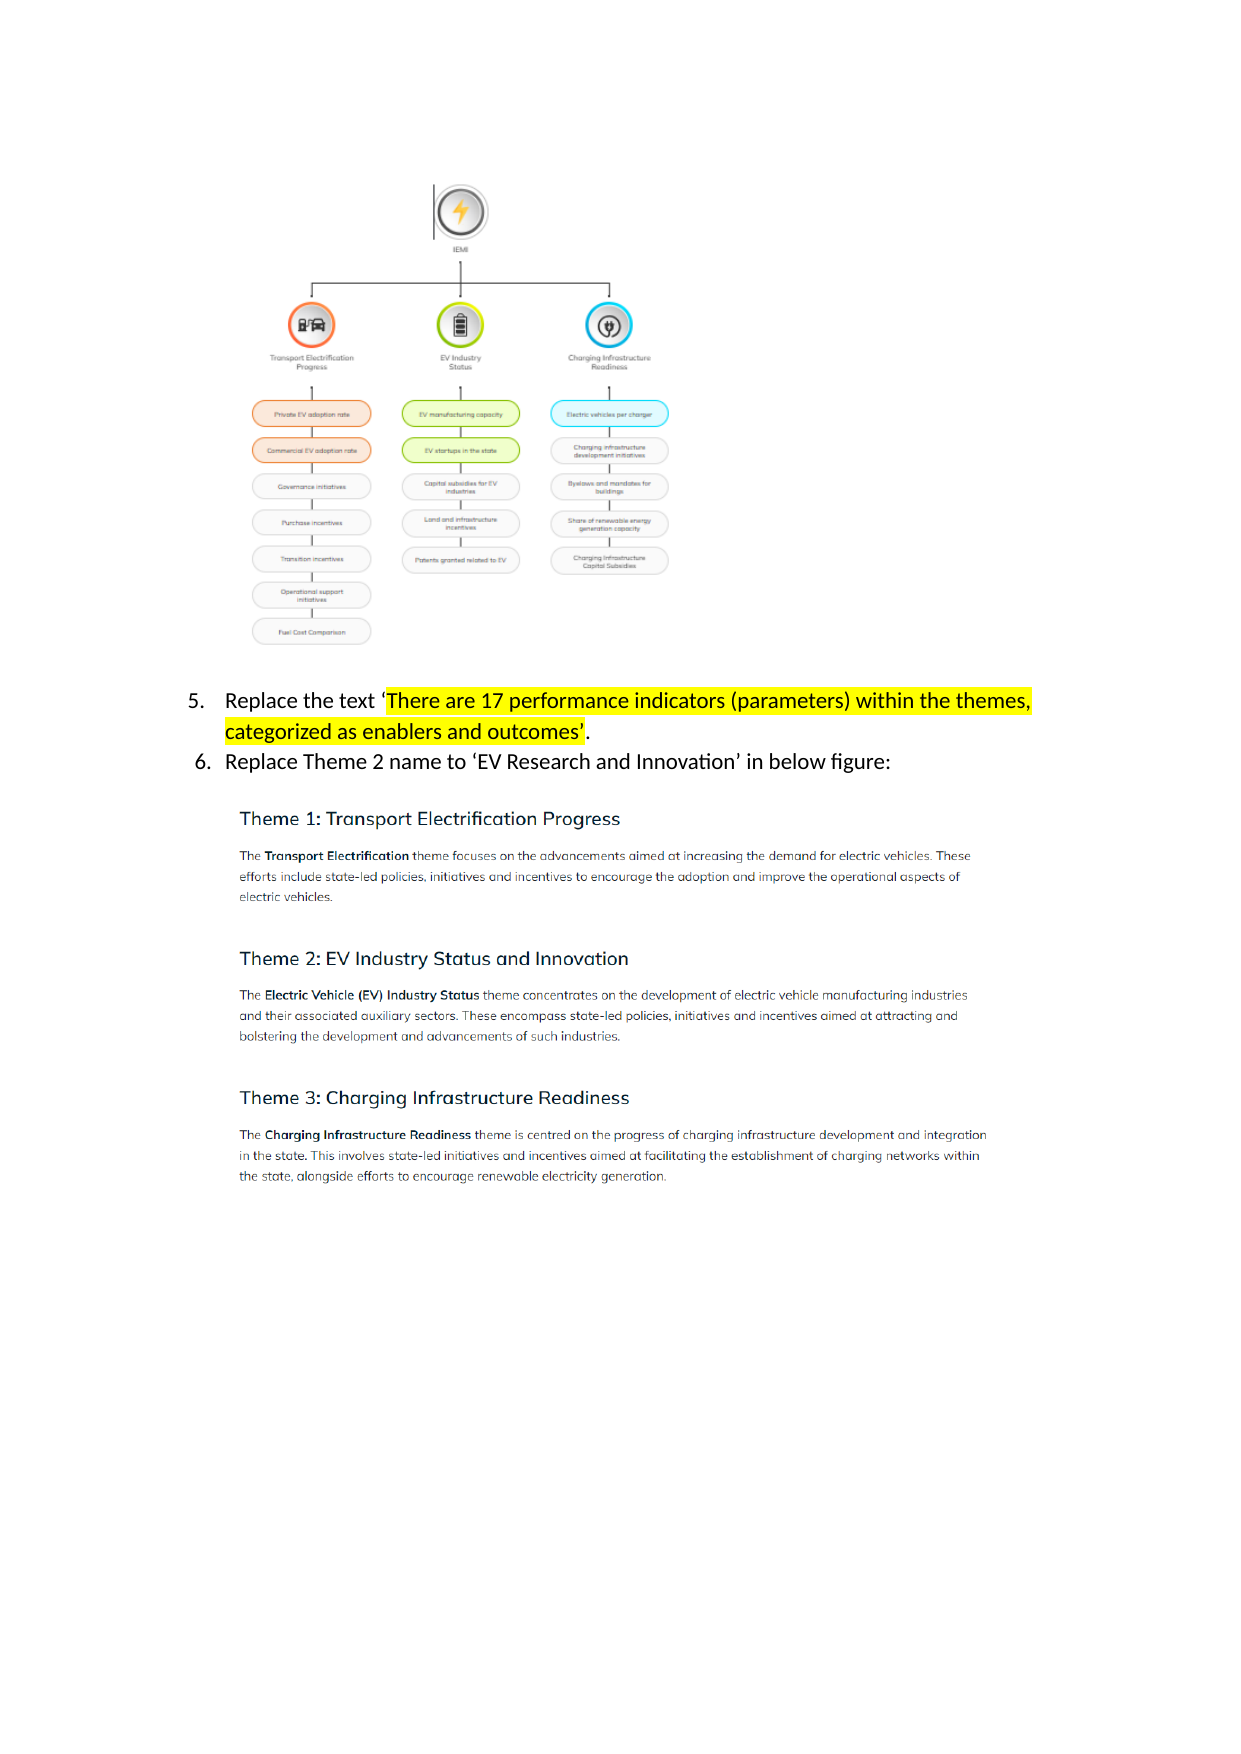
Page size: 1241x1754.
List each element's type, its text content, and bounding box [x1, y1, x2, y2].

list Replace the text ‘There are 17 performance indicators (parameters) within the themes, categorized as enablers and outcomes’. [187, 687, 1090, 745]
picture [225, 777, 995, 1234]
picture [225, 180, 688, 655]
list Replace Theme 2 name to ‘EV Research and Innovation’ in below figure: [194, 747, 1090, 775]
